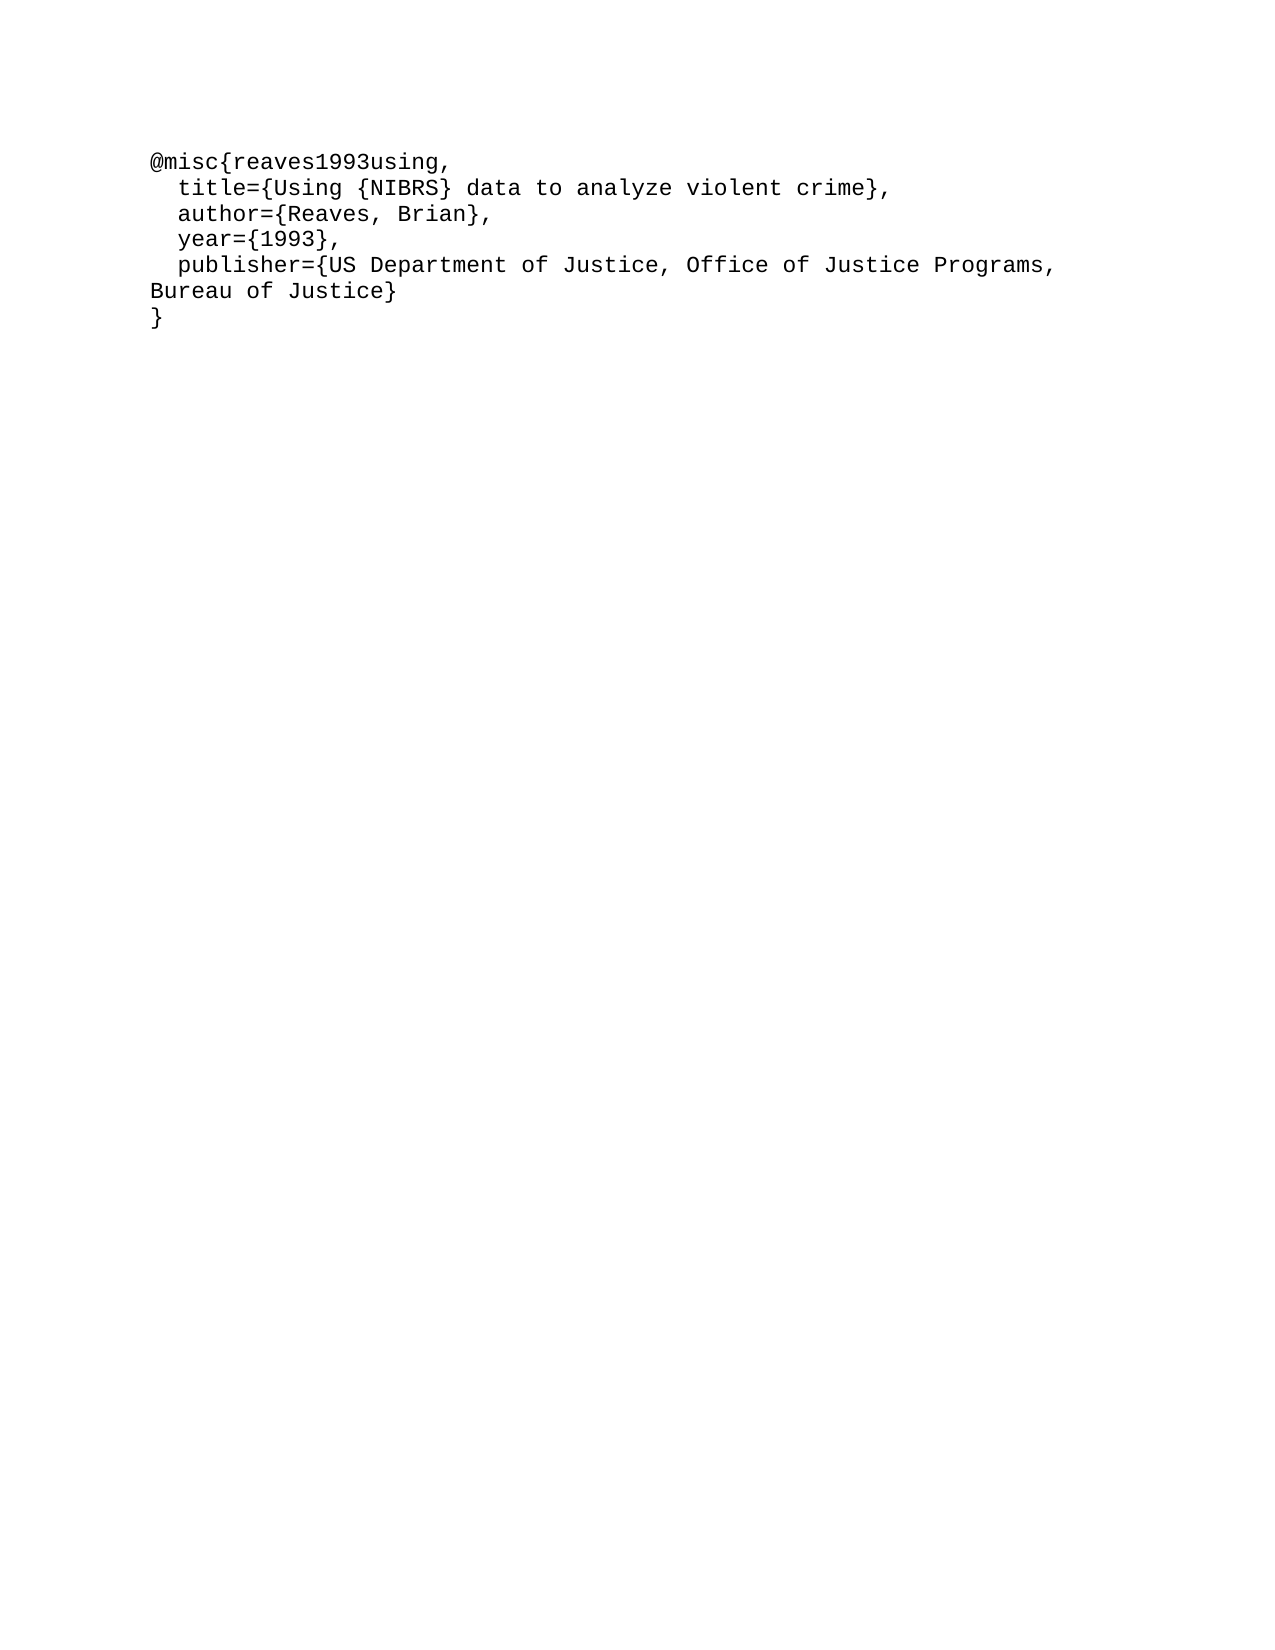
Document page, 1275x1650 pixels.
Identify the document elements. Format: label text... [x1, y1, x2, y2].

text @misc{reaves1993using, [150, 150, 1125, 176]
text publisher={US Department of Justice, Office of Justice Programs, Bureau of Justice} [150, 254, 1125, 306]
text title={Using {NIBRS} data to analyze violent crime}, [150, 176, 1125, 202]
text author={Reaves, Brian}, [150, 202, 1125, 228]
text year={1993}, [150, 228, 1125, 254]
text } [150, 306, 1125, 332]
